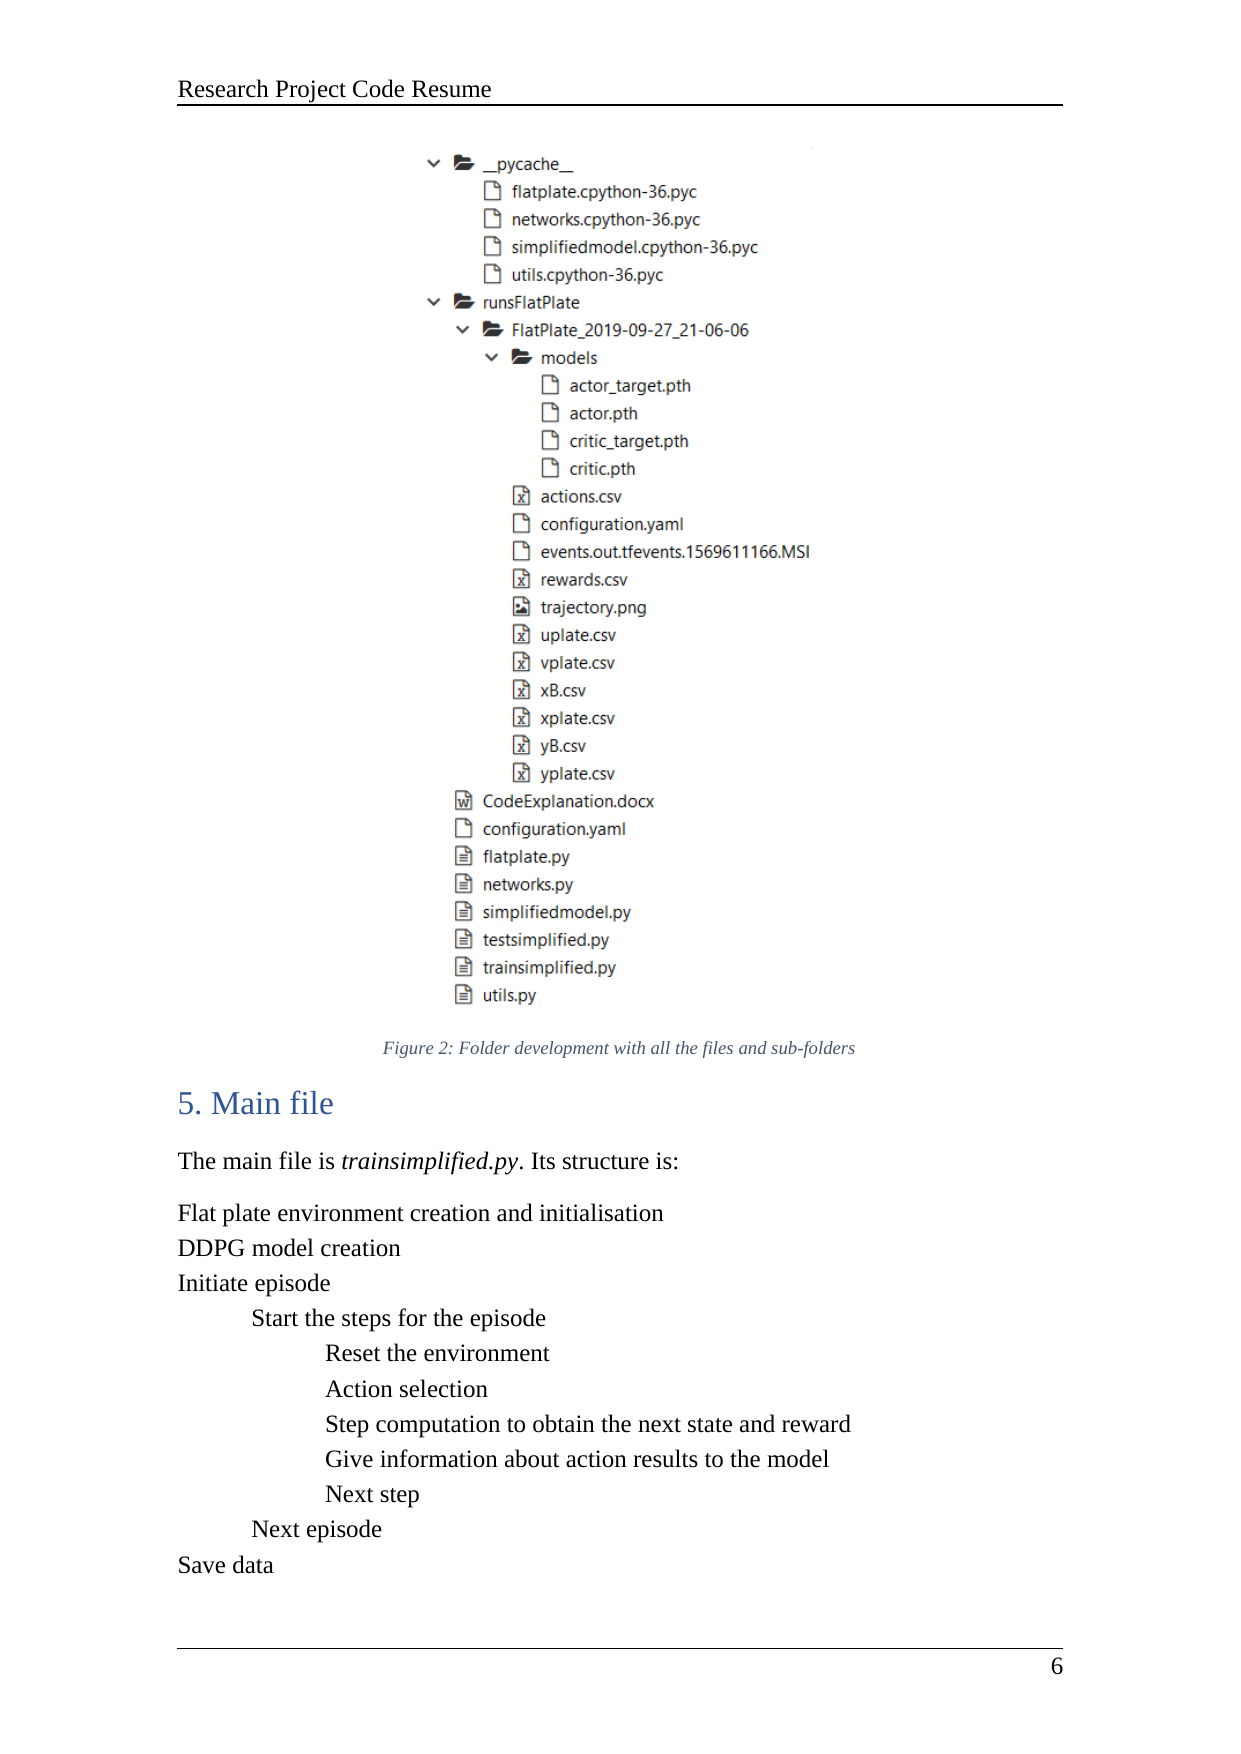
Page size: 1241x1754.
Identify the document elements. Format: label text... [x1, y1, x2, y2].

text Action selection [251, 1374, 1063, 1402]
text Initiate episode [177, 1268, 1063, 1297]
text Flat plate environment creation and initialisation [177, 1198, 1063, 1226]
text Step computation to obtain the next state and reward [251, 1409, 1063, 1438]
text Figure 2: Folder development with all the files and sub-folders [177, 1037, 1063, 1058]
text The main file is trainsimplified.py. Its structure is: [177, 1146, 1063, 1174]
text DDPG model creation [177, 1233, 1063, 1262]
text Give information about action results to the model [251, 1444, 1063, 1473]
text Save data [177, 1550, 1063, 1578]
text Next episode [177, 1514, 1063, 1543]
text Reset the environment [251, 1338, 1063, 1367]
picture [424, 147, 817, 1014]
subtitle 5. Main file [177, 1083, 1063, 1122]
text Next step [251, 1479, 1063, 1508]
text Start the steps for the episode [177, 1303, 1063, 1332]
